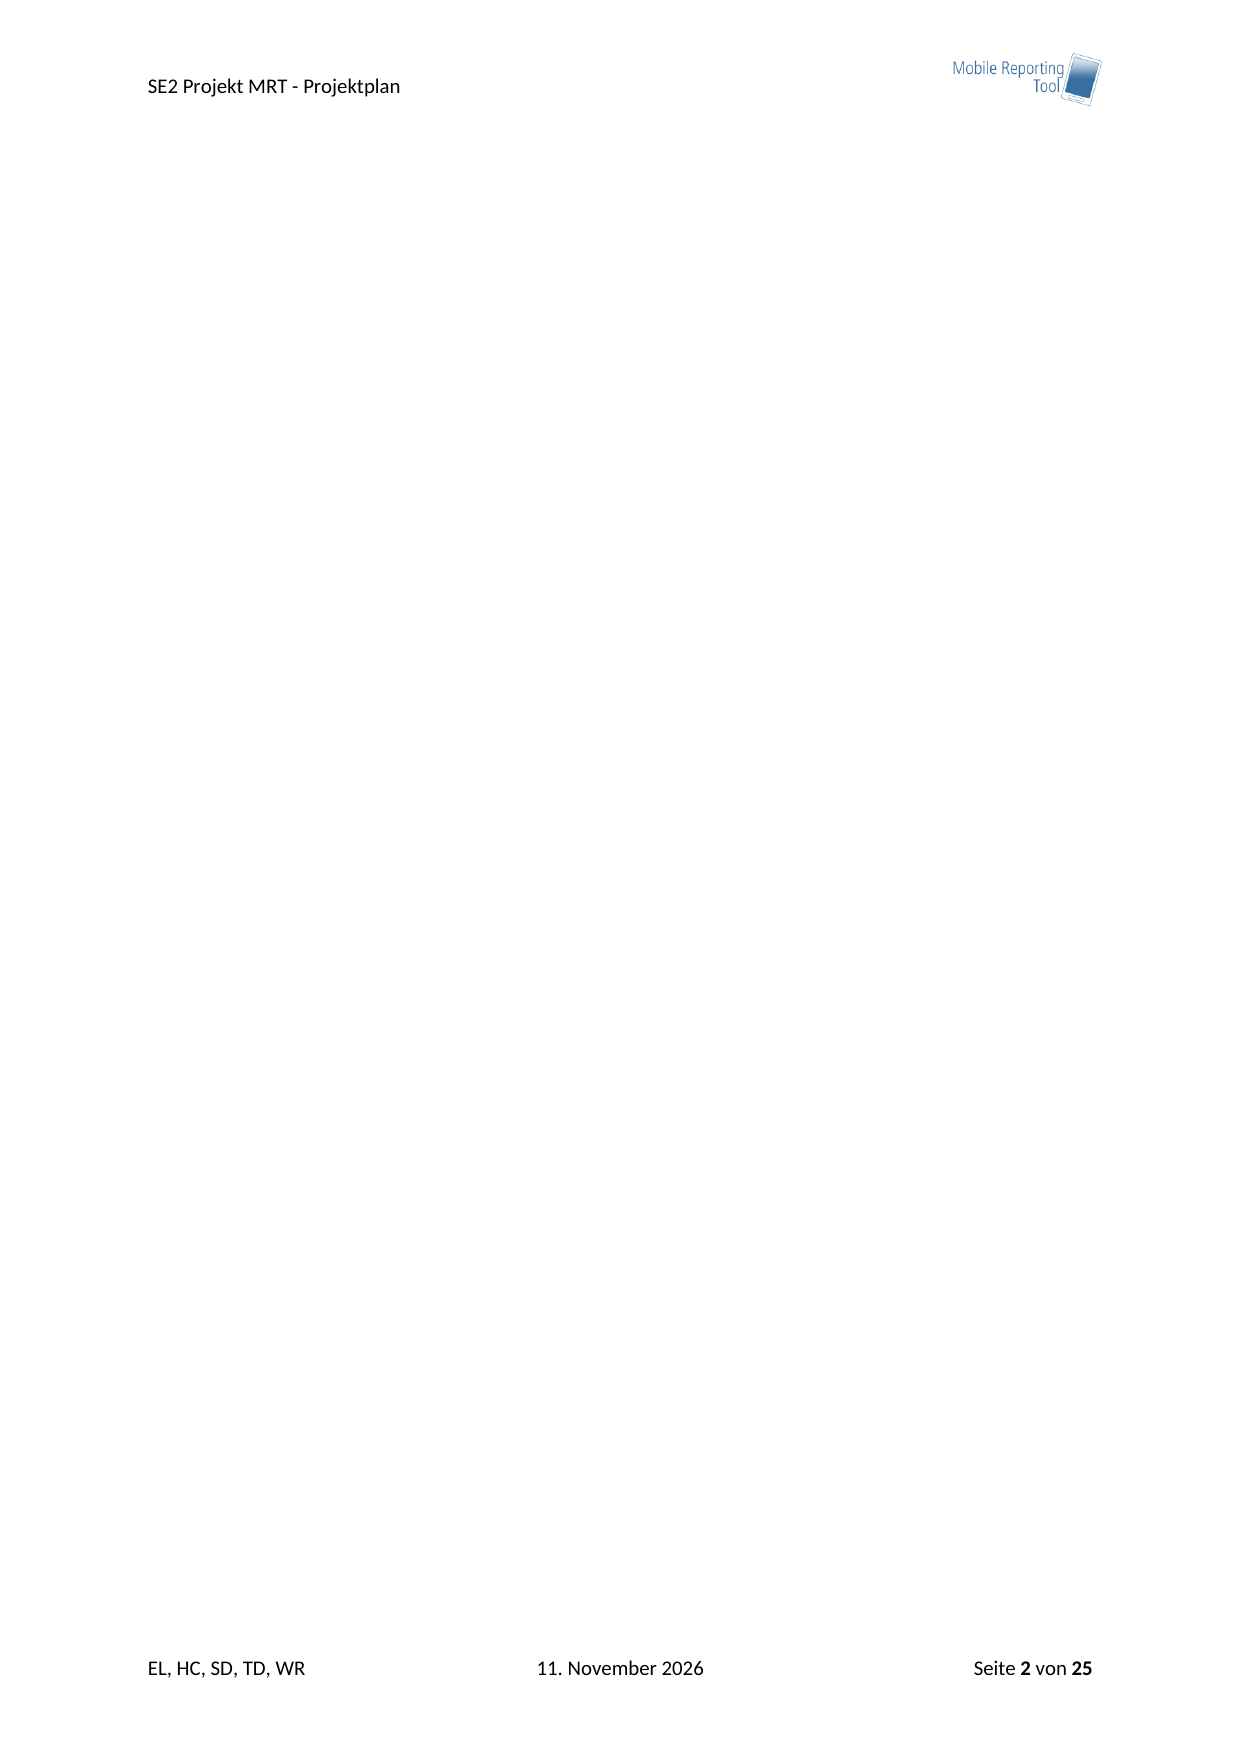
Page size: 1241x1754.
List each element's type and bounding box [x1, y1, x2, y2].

picture [946, 48, 1103, 109]
